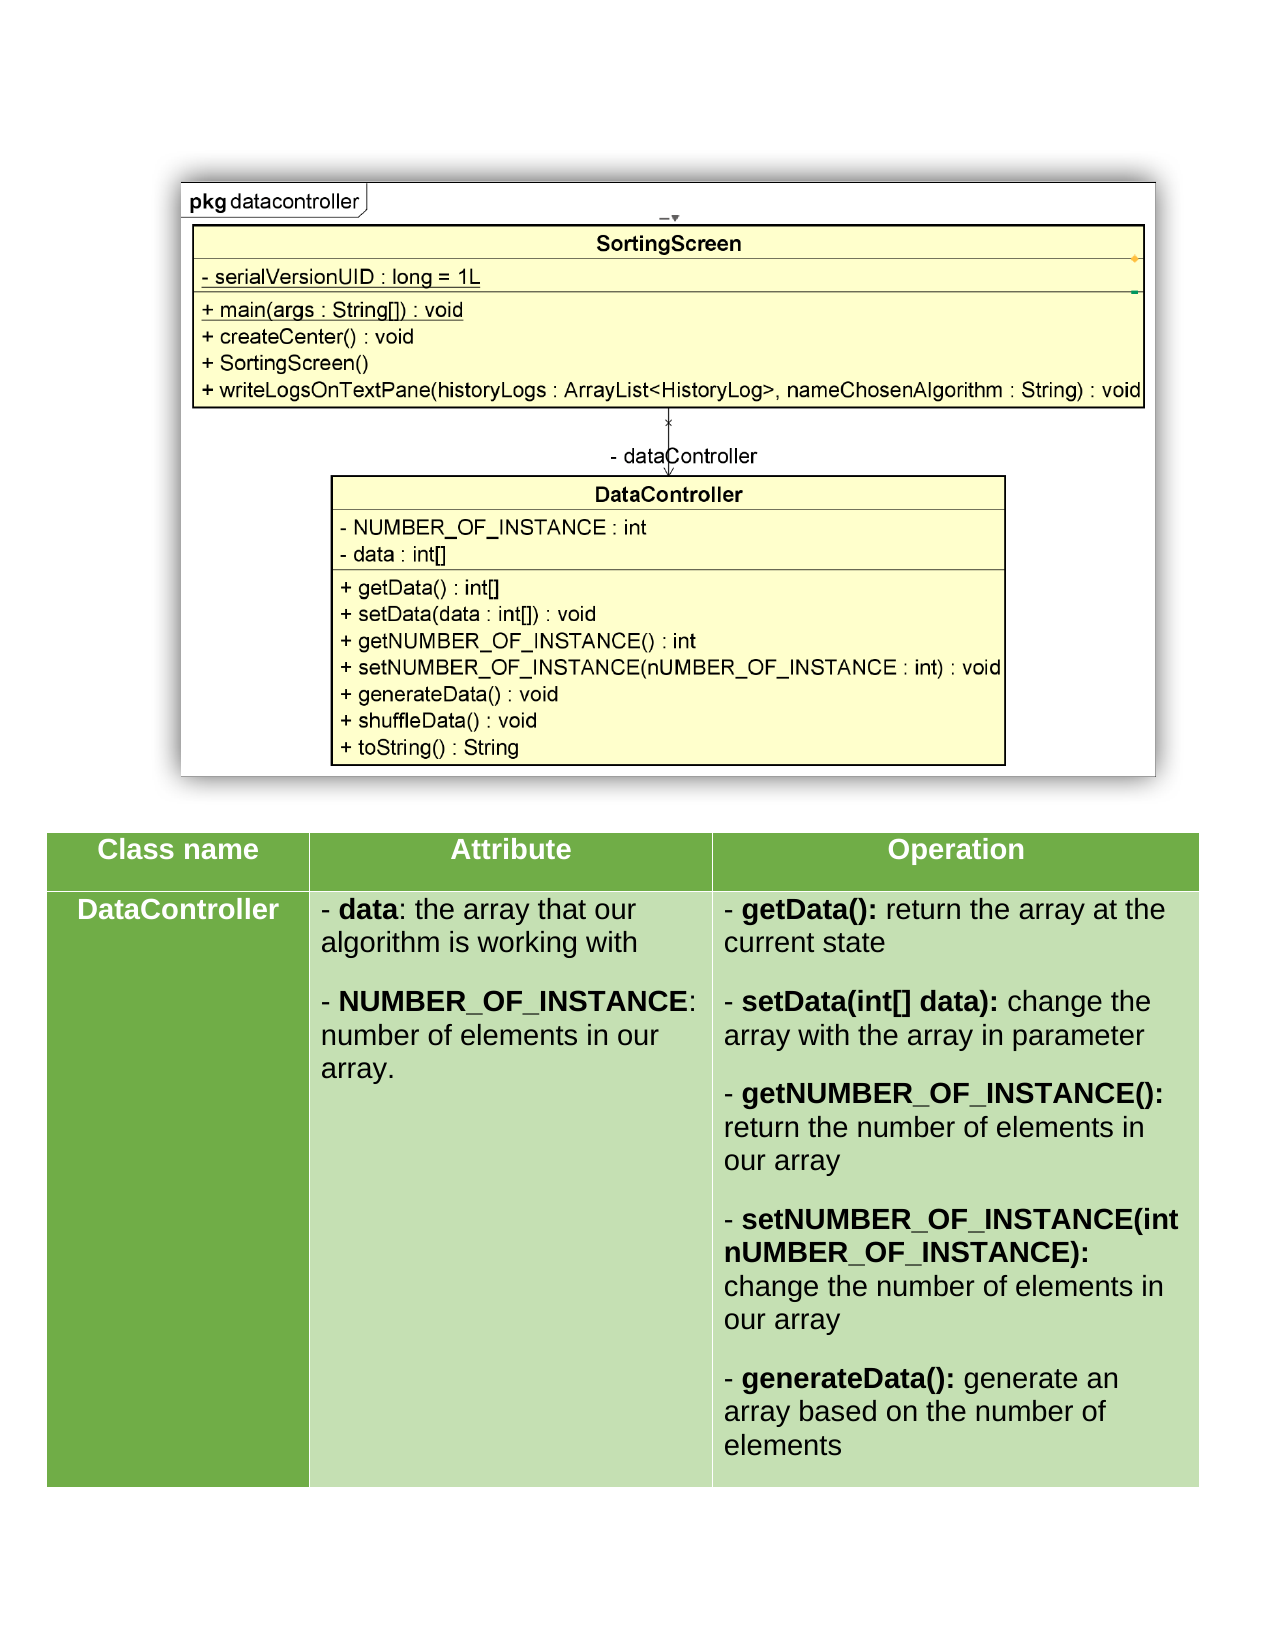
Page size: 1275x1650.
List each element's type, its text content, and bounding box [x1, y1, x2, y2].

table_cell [713, 892, 1199, 1487]
table_header Attribute [310, 833, 712, 891]
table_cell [310, 892, 712, 1487]
table_header Operation [713, 833, 1199, 891]
table_header Class name [47, 833, 309, 891]
table_cell DataController [47, 892, 309, 1487]
picture [181, 181, 1156, 777]
